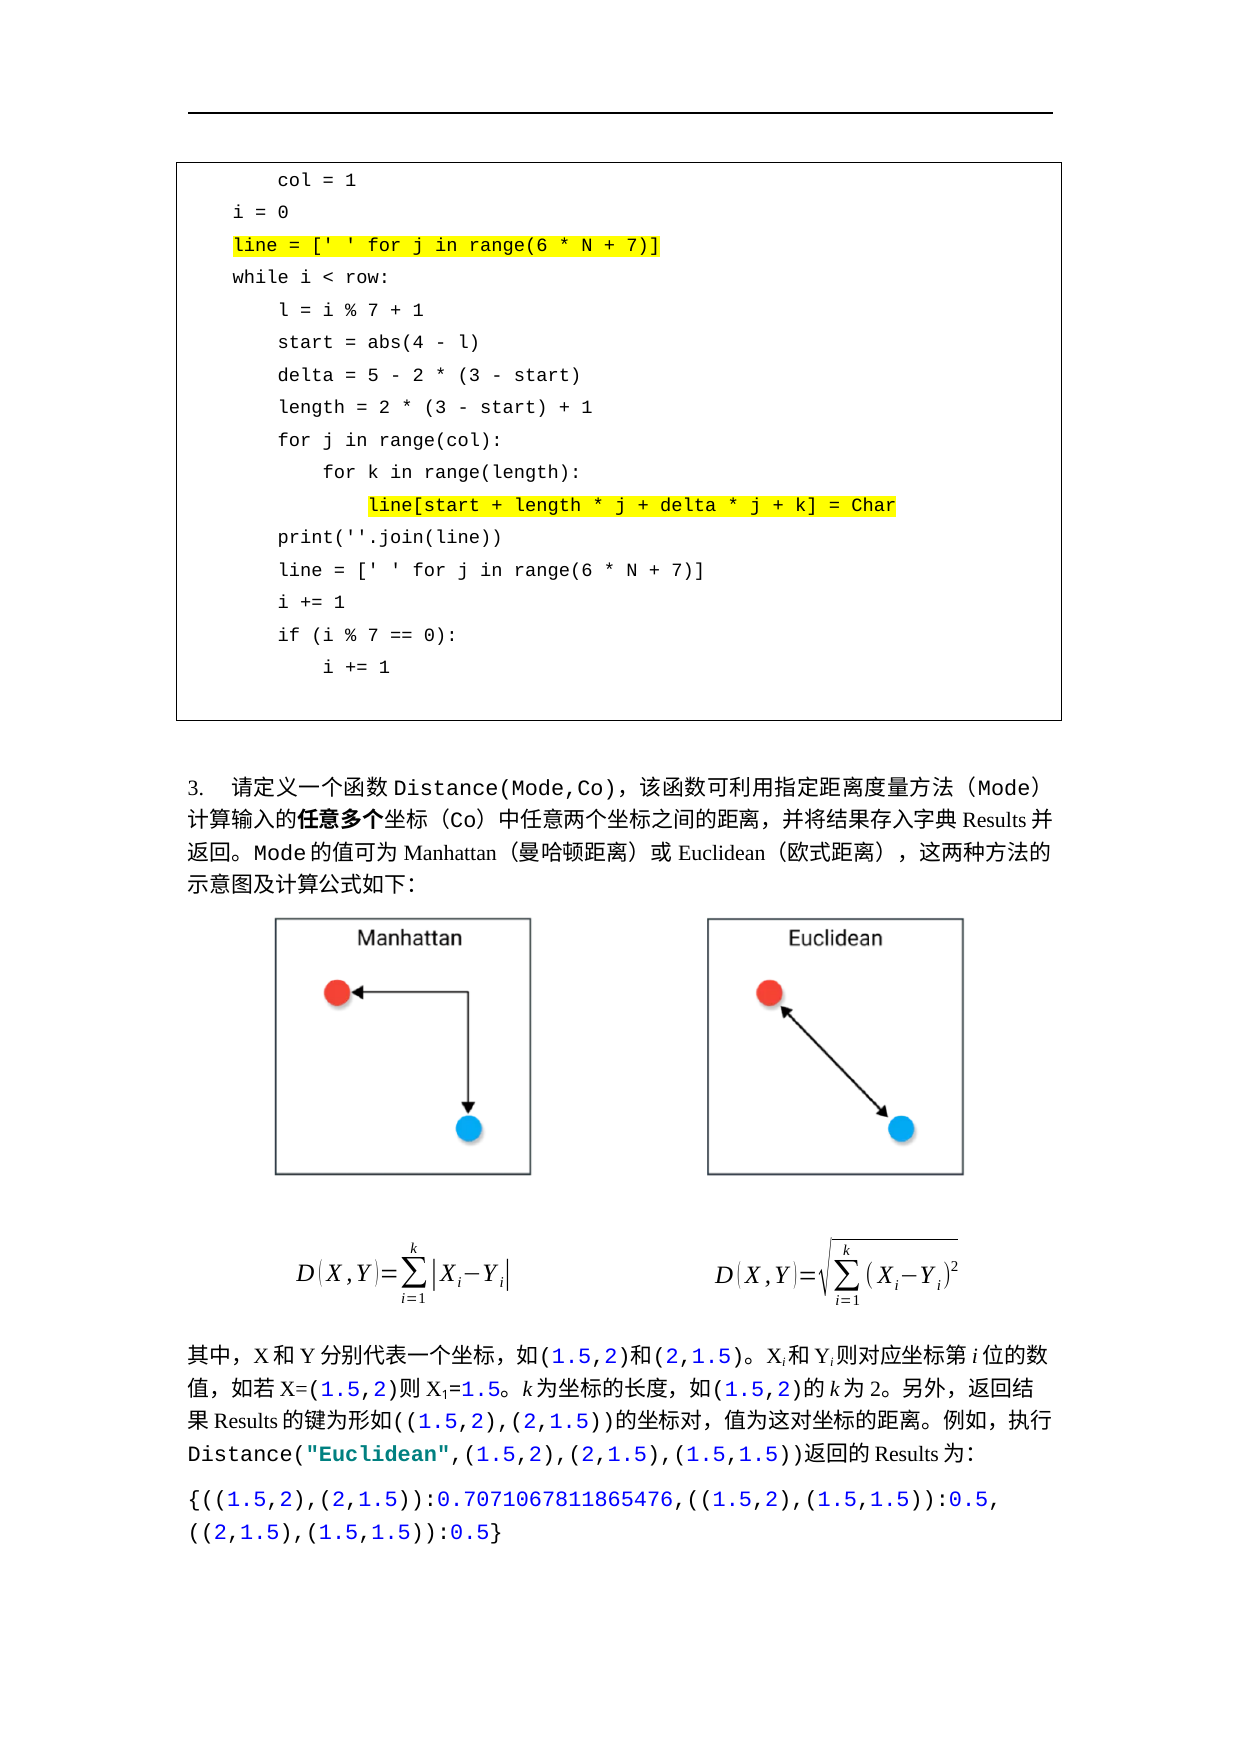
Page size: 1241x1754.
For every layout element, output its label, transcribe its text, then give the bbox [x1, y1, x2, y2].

text while i < row: [187, 263, 1053, 295]
picture [705, 915, 967, 1179]
table_header [620, 916, 1052, 1224]
list 请定义一个函数Distance(Mode,Co)，该函数可利用指定距离度量方法（Mode）计算输入的任意多个坐标（Co）中任意两个坐标之间的距离，并将结果存入字典Results并返回。Mode的值可为Manhattan（曼哈顿距离）或Euclidean（欧式距离），这两种方法的示意图及计算公式如下： [187, 769, 1053, 899]
table_cell [188, 1225, 619, 1338]
text print(''.join(line)) [187, 523, 1053, 555]
text start = abs(4 - l) [187, 328, 1053, 360]
text for k in range(length): [187, 458, 1053, 490]
text {((1.5,2),(2,1.5)):0.7071067811865476,((1.5,2),(1.5,1.5)):0.5,((2,1.5),(1.5,1.5)):0.5} [187, 1484, 1053, 1549]
text line = [' ' for j in range(6 * N + 7)] [187, 555, 1053, 588]
text col = 1 [177, 163, 1061, 198]
text i += 1 [187, 588, 1053, 620]
text if (i % 7 == 0): [187, 620, 1053, 653]
text 其中，X和Y分别代表一个坐标，如(1.5,2)和(2,1.5)。Xi和Yi则对应坐标第i位的数值，如若X=(1.5,2)则X1=1.5。k为坐标的长度，如(1.5,2)的k为2。另外，返回结果Results的键为形如((1.5,2),(2,1.5))的坐标对，值为这对坐标的距离。例如，执行Distance("Euclidean",(1.5,2),(2,1.5),(1.5,1.5))返回的Results为： [187, 1338, 1053, 1468]
text delta = 5 - 2 * (3 - start) [187, 360, 1053, 393]
text l = i % 7 + 1 [187, 295, 1053, 328]
text line = [' ' for j in range(6 * N + 7)] [187, 230, 1053, 263]
picture [273, 915, 534, 1179]
text for j in range(col): [187, 425, 1053, 458]
text line[start + length * j + delta * j + k] = Char [187, 490, 1053, 523]
table_cell [620, 1225, 1052, 1338]
text length = 2 * (3 - start) + 1 [187, 393, 1053, 425]
table_header [188, 916, 619, 1224]
text i = 0 [187, 198, 1053, 230]
text i += 1 [187, 653, 1053, 682]
